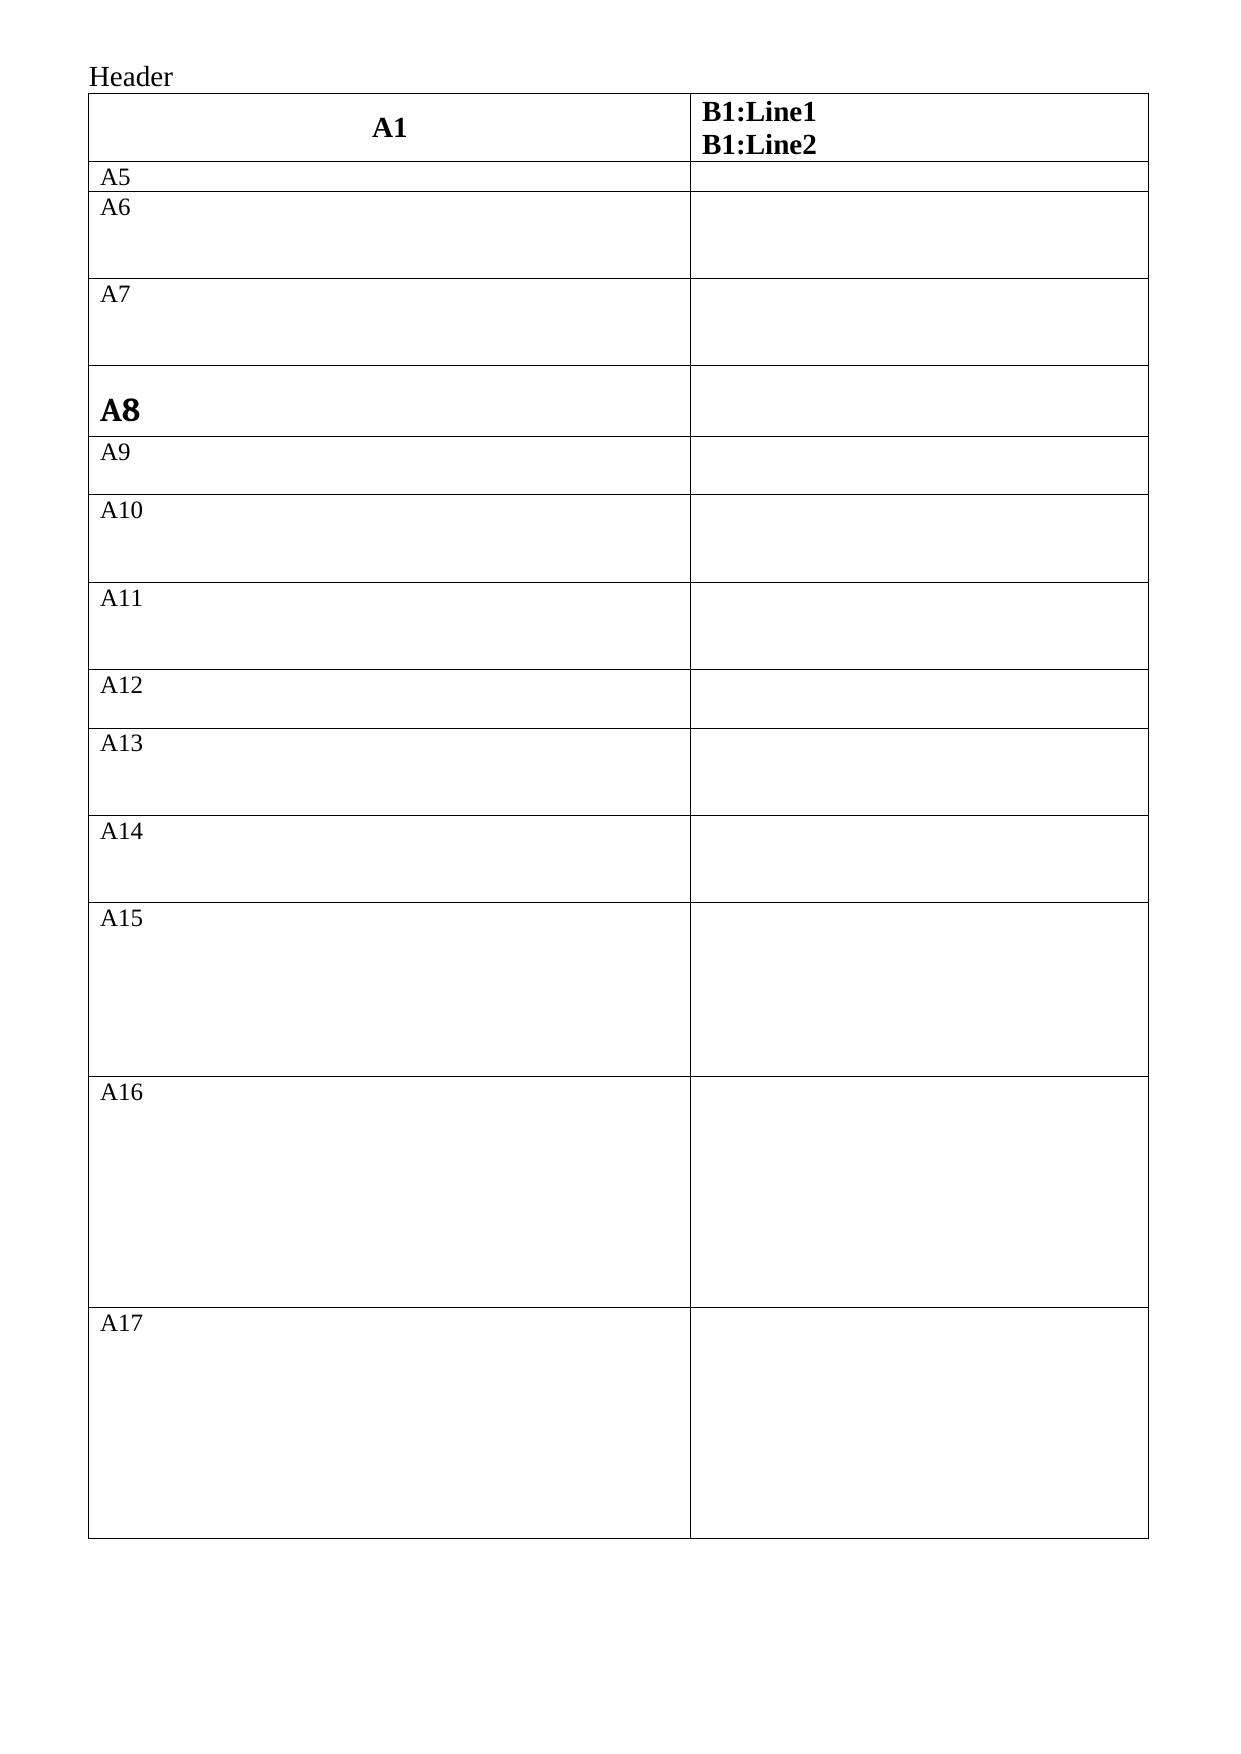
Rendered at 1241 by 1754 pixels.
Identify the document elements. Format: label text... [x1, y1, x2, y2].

table_cell [691, 670, 1148, 727]
table_cell A5 [89, 162, 690, 191]
table_cell [691, 192, 1148, 278]
table_cell A6 [89, 192, 690, 278]
table_header A1 [89, 94, 690, 161]
table_cell A13 [89, 729, 690, 815]
table_cell A17 [89, 1308, 690, 1538]
table_cell [691, 729, 1148, 815]
table_cell [691, 1308, 1148, 1538]
table_cell [691, 162, 1148, 191]
table_cell [691, 437, 1148, 494]
table_cell A11 [89, 583, 690, 669]
table_cell A14 [89, 816, 690, 902]
table_cell A12 [89, 670, 690, 727]
table_cell A9 [89, 437, 690, 494]
table_cell [691, 366, 1148, 436]
table_cell [691, 279, 1148, 365]
table_cell [691, 816, 1148, 902]
table_cell A16 [89, 1077, 690, 1307]
table_cell [691, 903, 1148, 1076]
table_cell A10 [89, 495, 690, 582]
table_header B1:Line1 B1:Line2 [691, 94, 1148, 161]
table_cell [691, 495, 1148, 582]
table_cell [691, 583, 1148, 669]
table_cell A7 [89, 279, 690, 365]
table_cell [691, 1077, 1148, 1307]
table_cell A8 [89, 366, 690, 436]
table_cell A15 [89, 903, 690, 1076]
